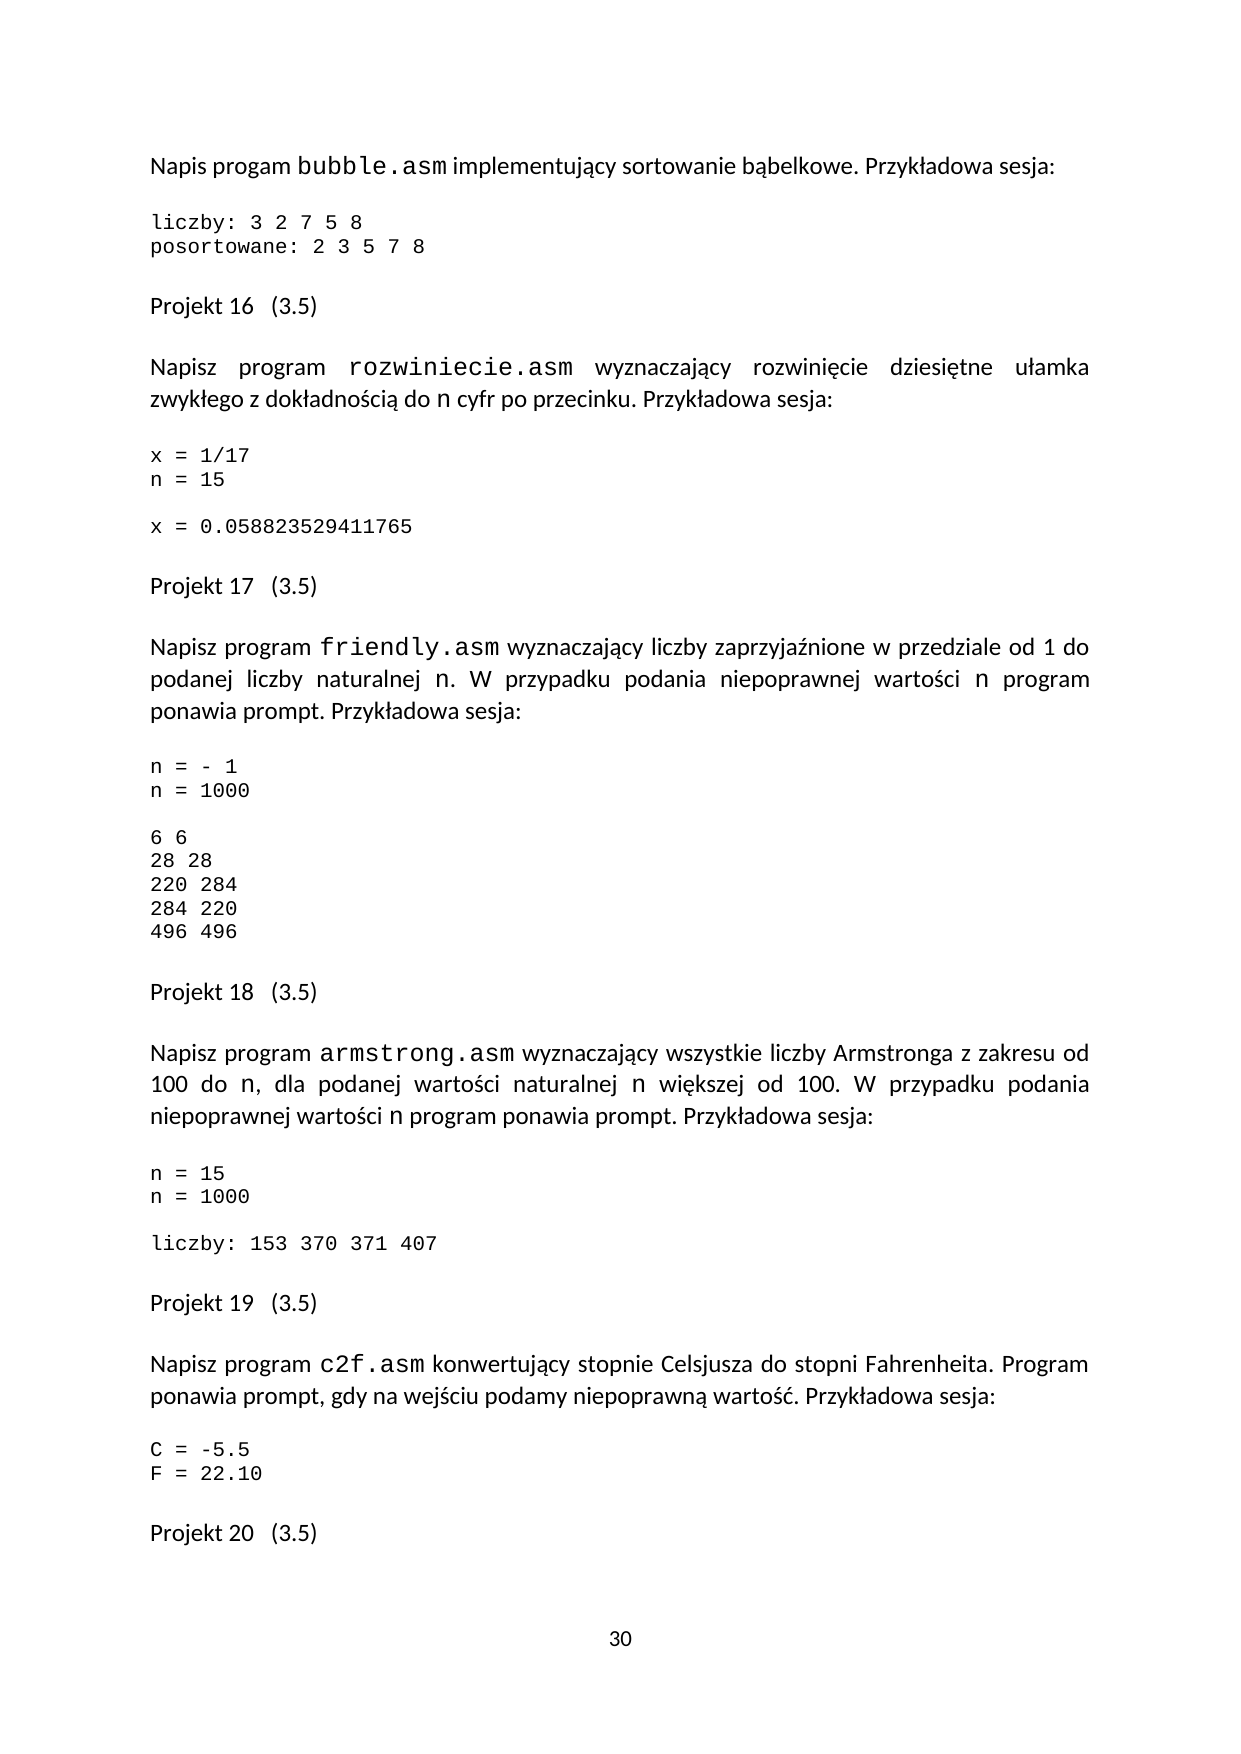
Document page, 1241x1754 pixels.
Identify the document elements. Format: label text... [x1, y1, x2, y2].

text C = -5.5 [150, 1439, 1090, 1463]
text Napisz program c2f.asm konwertujący stopnie Celsjusza do stopni Fahrenheita. Program ponawia prompt, gdy na wejściu podamy niepoprawną wartość. Przykładowa sesja: [150, 1349, 1090, 1411]
text posortowane: 2 3 5 7 8 [150, 236, 1090, 259]
text n = 15 [150, 469, 1090, 492]
text Napisz program friendly.asm wyznaczający liczby zaprzyjaźnione w przedziale od 1 do podanej liczby naturalnej n. W przypadku podania niepoprawnej wartości n program ponawia prompt. Przykładowa sesja: [150, 631, 1090, 725]
text Napisz program rozwiniecie.asm wyznaczający rozwinięcie dziesiętne ułamka zwykłego z dokładnością do n cyfr po przecinku. Przykładowa sesja: [150, 351, 1090, 415]
text Projekt 18 (3.5) [150, 976, 1090, 1006]
text F = 22.10 [150, 1463, 1090, 1486]
text Projekt 17 (3.5) [150, 570, 1090, 601]
text liczby: 153 370 371 407 [150, 1233, 1090, 1257]
text n = 1000 [150, 1186, 1090, 1210]
text Napisz program armstrong.asm wyznaczający wszystkie liczby Armstronga z zakresu od 100 do n, dla podanej wartości naturalnej n większej od 100. W przypadku podania niepoprawnej wartości n program ponawia prompt. Przykładowa sesja: [150, 1037, 1090, 1132]
text x = 1/17 [150, 445, 1090, 469]
text 6 6 28 28 220 284 284 220 496 496 [150, 827, 1090, 945]
text n = 15 [150, 1162, 1090, 1186]
text Projekt 16 (3.5) [150, 290, 1090, 321]
text liczby: 3 2 7 5 8 [150, 212, 1090, 236]
text Projekt 19 (3.5) [150, 1288, 1090, 1318]
text Napis progam bubble.asm implementujący sortowanie bąbelkowe. Przykładowa sesja: [150, 150, 1090, 182]
text Projekt 20 (3.5) [150, 1517, 1090, 1547]
text n = 1000 [150, 779, 1090, 803]
text x = 0.058823529411765 [150, 516, 1090, 540]
text n = - 1 [150, 756, 1090, 779]
